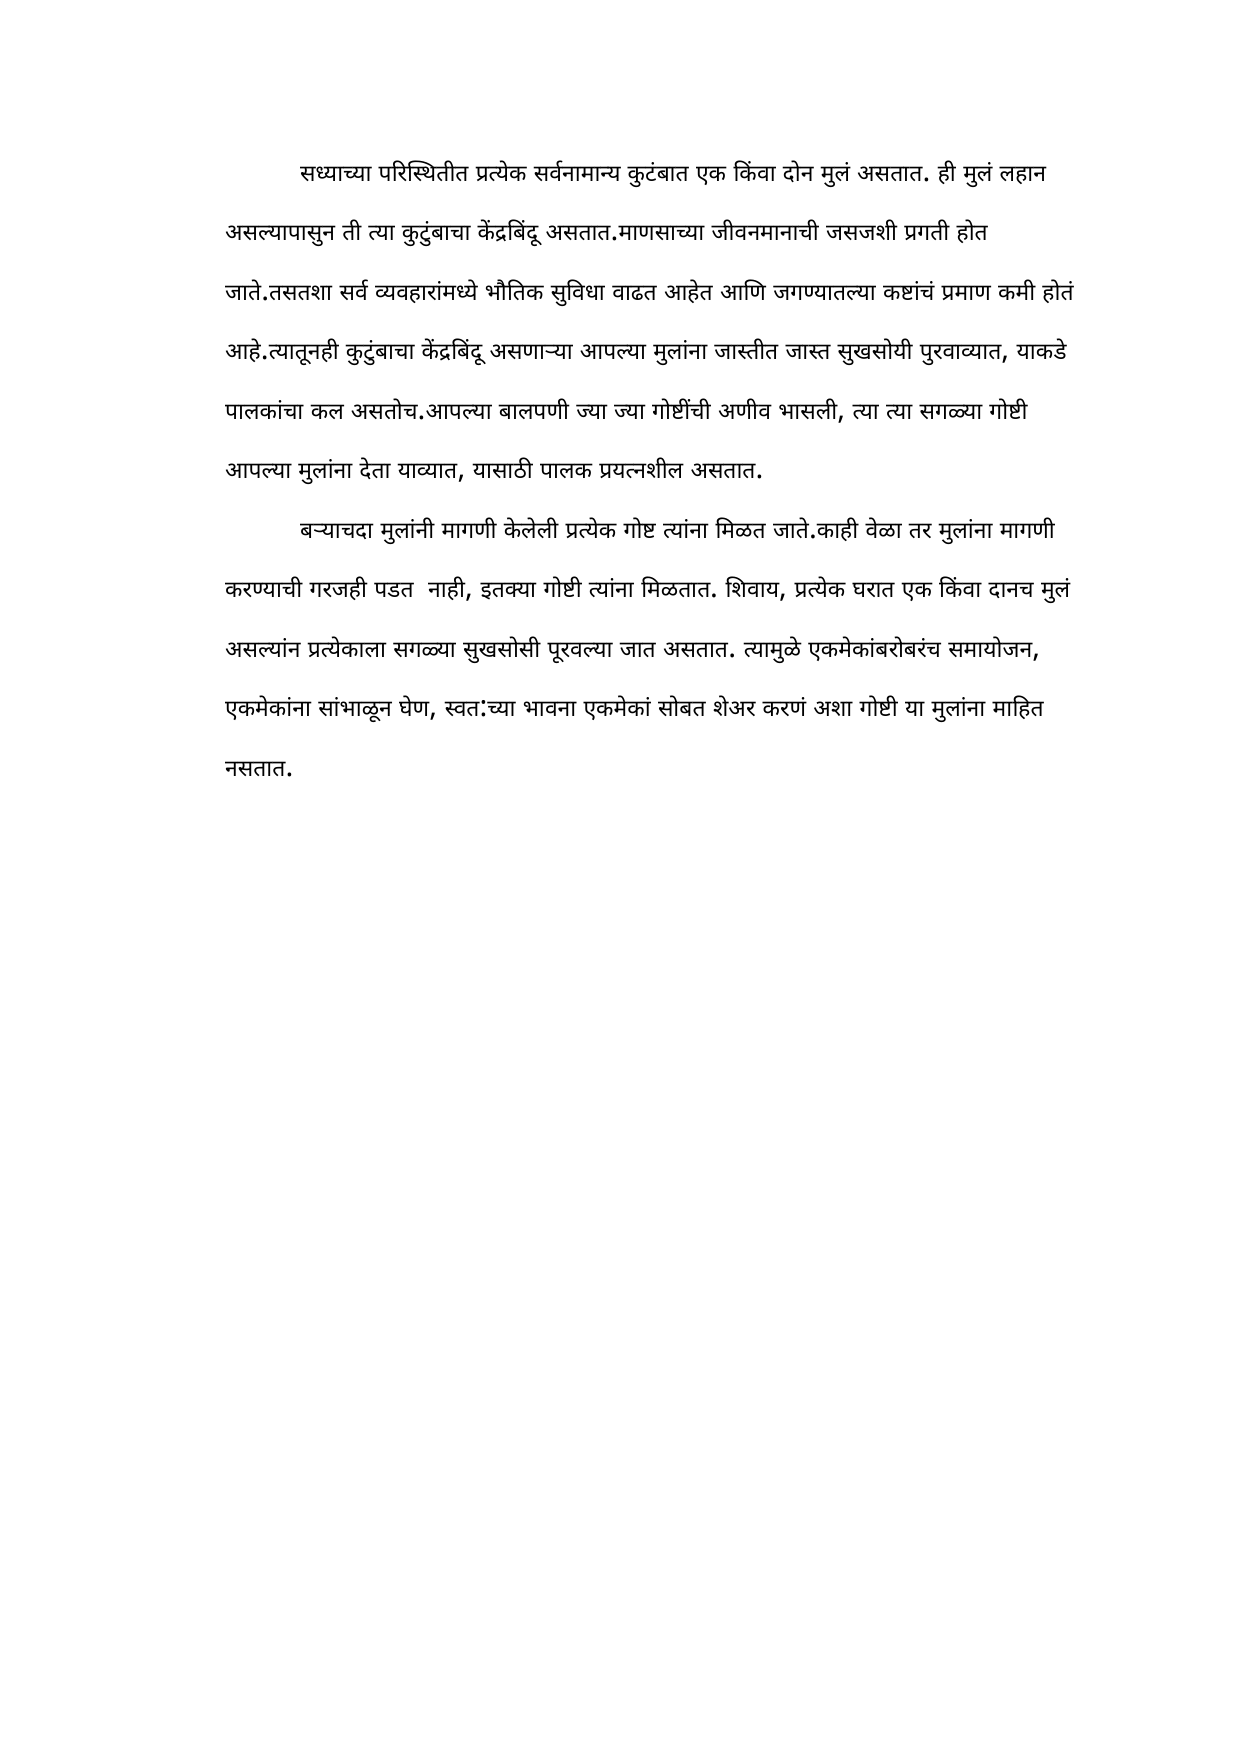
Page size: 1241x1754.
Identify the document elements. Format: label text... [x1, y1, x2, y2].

text सध्याच्या परिस्थितीत प्रत्येक सर्वनामान्य कुटंबात एक किंवा दोन मुलं असतात. ही मुलं लहान असल्यापासुन ती त्या कुटुंबाचा केंद्रबिंदू असतात.माणसाच्या जीवनमानाची जसजशी प्रगती होत जाते.तसतशा सर्व व्यवहारांमध्ये भौतिक सुविधा वाढत आहेत आणि जगण्यातल्या कष्टांचं प्रमाण कमी होतं आहे.त्यातूनही कुटुंबाचा केंद्रबिंदू असणाऱ्या आपल्या मुलांना जास्तीत जास्त सुखसोयी पुरवाव्यात, याकडे पालकांचा कल असतोच.आपल्या बालपणी ज्या ज्या गोष्टींची अणीव भासली, त्या त्या सगळ्या गोष्टी आपल्या मुलांना देता याव्यात, यासाठी पालक प्रयत्नशील असतात. [225, 150, 1090, 487]
text बऱ्याचदा मुलांनी मागणी केलेली प्रत्येक गोष्ट त्यांना मिळत जाते.काही वेळा तर मुलांना मागणी करण्याची गरजही पडत नाही, इतक्या गोष्टी त्यांना मिळतात. शिवाय, प्रत्येक घरात एक किंवा दानच मुलं असल्यांन प्रत्येकाला सगळ्या सुखसोसी पूरवल्या जात असतात. त्यामुळे एकमेकांबरोबरंच समायोजन, एकमेकांना सांभाळून घेण, स्वत:च्या भावना एकमेकां सोबत शेअर करणं अशा गोष्टी या मुलांना माहित नसतात. [225, 507, 1090, 784]
